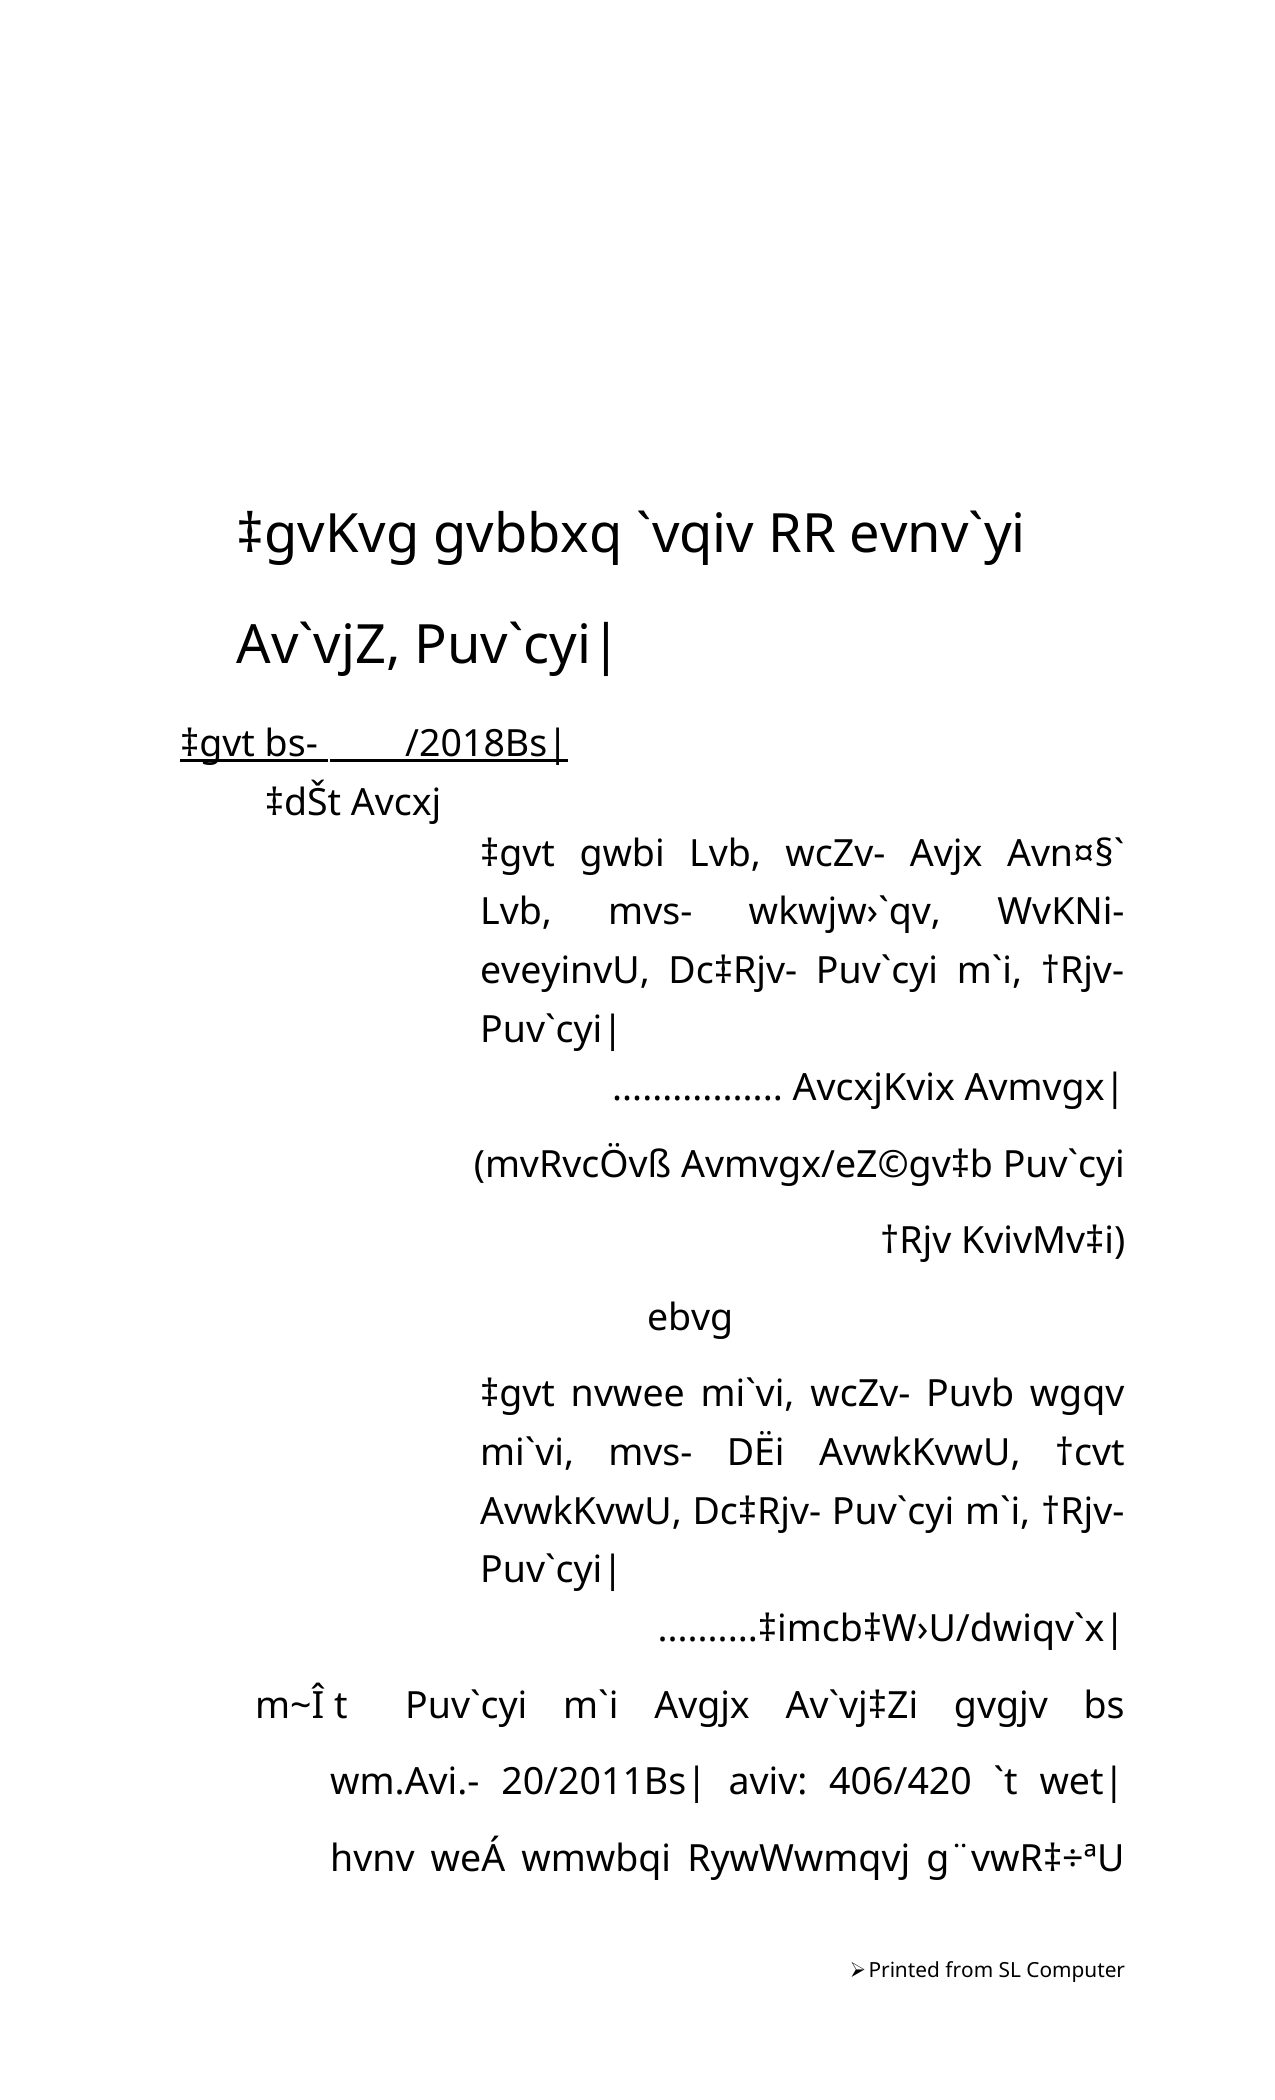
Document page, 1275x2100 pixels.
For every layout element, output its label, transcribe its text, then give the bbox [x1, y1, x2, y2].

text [255, 1678, 1125, 1882]
text ‡gvt nvwee mi`vi, wcZv- Puvb wgqv mi`vi, mvs- DËi AvwkKvwU, †cvt AvwkKvwU, Dc‡Rjv- Puv`cyi m`i, †Rjv- Puv`cyi| [480, 1367, 1125, 1594]
text ..........‡imcb‡W›U/dwiqv`x| [555, 1601, 1125, 1652]
text ‡gvt bs- /2018Bs| [39, 716, 1125, 767]
text ................. AvcxjKvix Avmvgx| [405, 1061, 1125, 1112]
list ‡gvt gwbi Lvb, wcZv- Avjx Avn¤§` Lvb, mvs- wkwjw›`qv, WvKNi- eveyinvU, Dc‡Rjv- Puv`cyi m`i, †Rjv- Puv`cyi| [480, 826, 1125, 1053]
text ebvg [255, 1290, 1125, 1341]
text (mvRvcÖvß Avmvgx/eZ©gv‡b Puv`cyi †Rjv KvivMv‡i) [405, 1137, 1125, 1265]
text ‡dŠt Avcxj [255, 775, 1125, 826]
text ‡gvKvg gvbbxq `vqiv RR evnv`yi Av`vjZ, Puv`cyi| [236, 495, 1164, 679]
